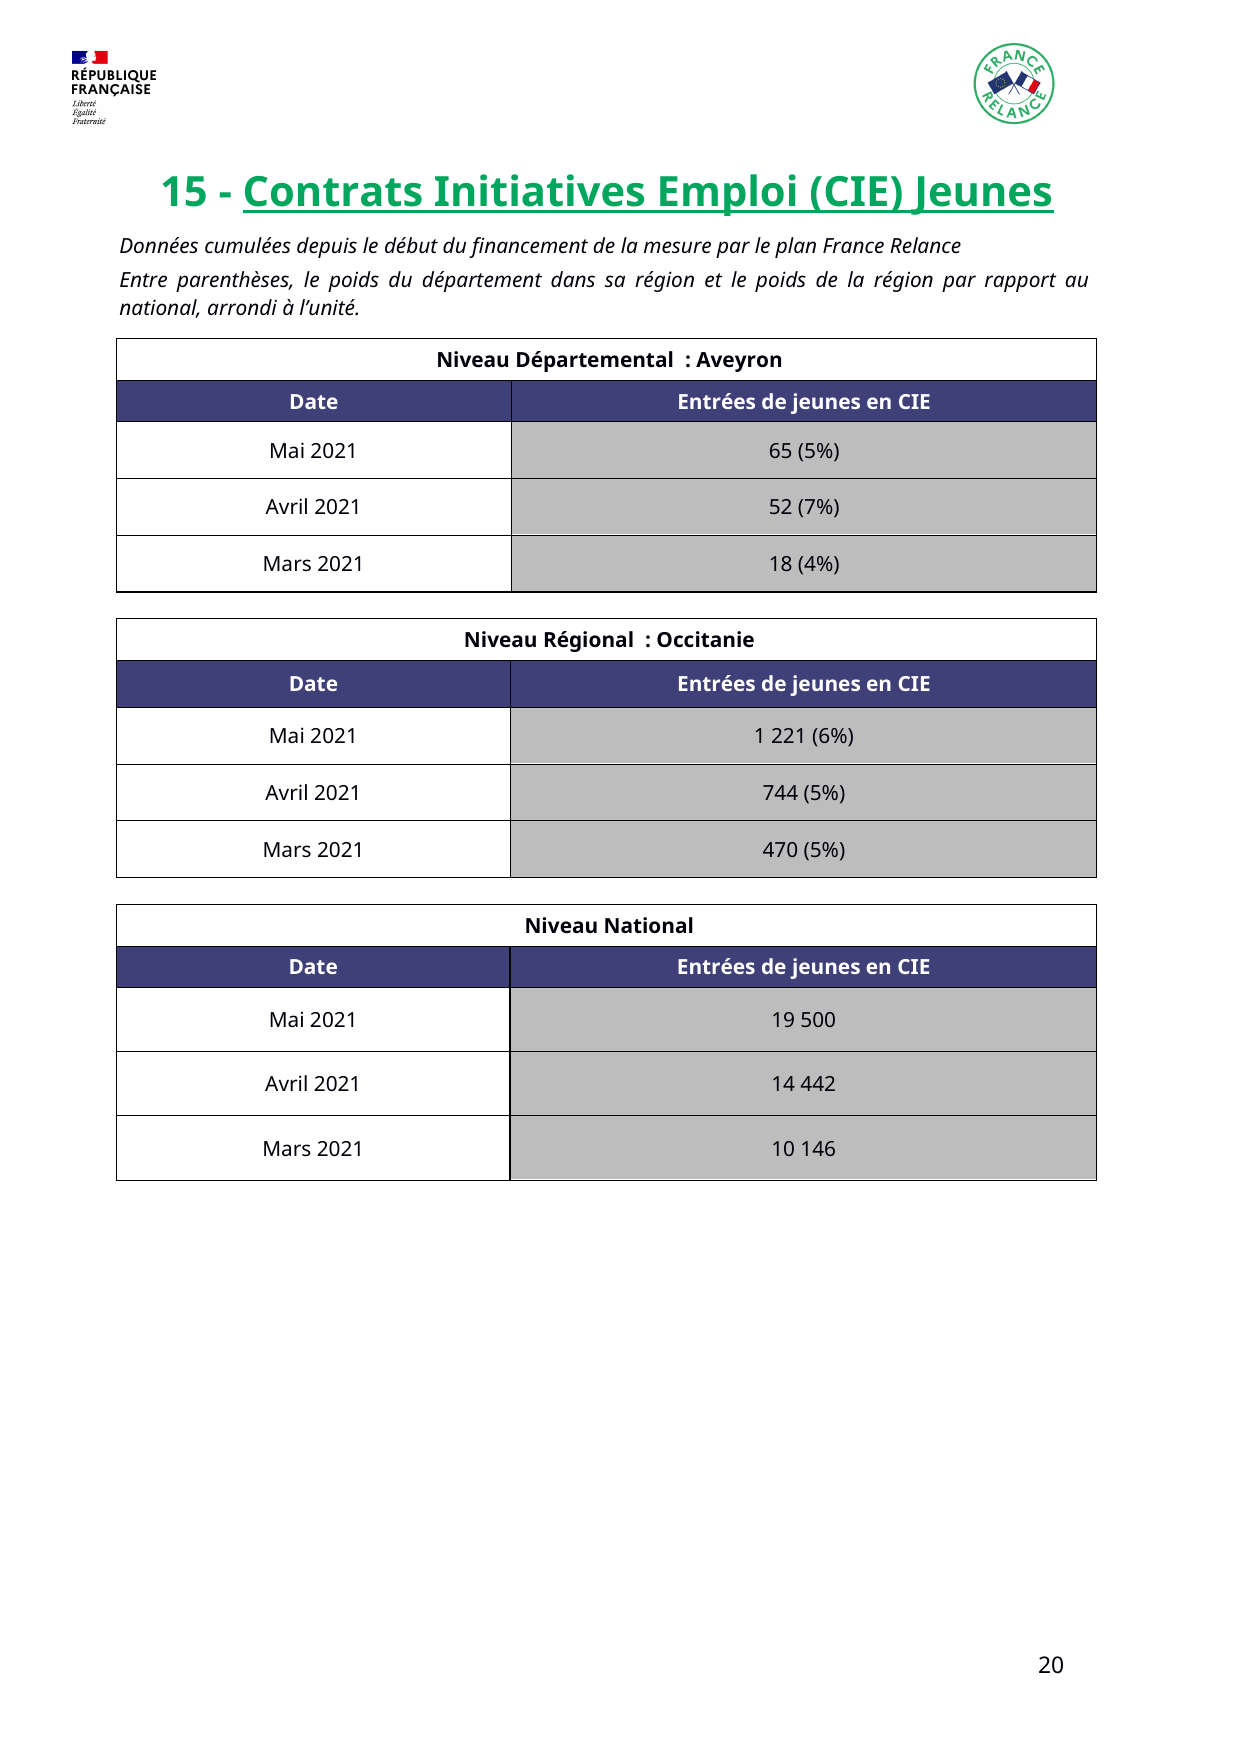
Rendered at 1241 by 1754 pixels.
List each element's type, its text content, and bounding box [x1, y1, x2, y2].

table_cell Mai 2021 [117, 708, 510, 763]
table_cell 10 146 [511, 1116, 1096, 1179]
table_cell 470 (5%) [511, 821, 1096, 877]
picture [60, 39, 163, 133]
table_cell Entrées de jeunes en CIE [512, 381, 1096, 421]
table_cell Avril 2021 [117, 765, 510, 820]
table_cell Mars 2021 [117, 821, 510, 877]
table_cell Avril 2021 [117, 1052, 509, 1115]
table_cell Entrées de jeunes en CIE [511, 661, 1096, 707]
table_cell 1 221 (6%) [511, 708, 1096, 763]
table_cell Mai 2021 [117, 422, 511, 478]
table_cell Mars 2021 [117, 536, 511, 591]
table_header Niveau Départemental : Aveyron [117, 339, 1096, 380]
table_cell Entrées de jeunes en CIE [511, 947, 1096, 987]
table_cell Mars 2021 [117, 1116, 509, 1179]
picture [935, 31, 1082, 126]
table_cell 14 442 [511, 1052, 1096, 1115]
table_cell Date [117, 661, 510, 707]
table_cell 744 (5%) [511, 765, 1096, 820]
table_cell Avril 2021 [117, 479, 511, 534]
table_cell 65 (5%) [512, 422, 1096, 478]
table_cell 18 (4%) [512, 536, 1096, 591]
text Données cumulées depuis le début du financement de la mesure par le plan France Relance [119, 231, 1094, 260]
table_header Niveau National [117, 905, 1096, 946]
table_cell Date [117, 381, 511, 421]
table_cell Mai 2021 [117, 988, 509, 1051]
table_cell 52 (7%) [512, 479, 1096, 534]
table_header Niveau Régional : Occitanie [117, 619, 1096, 660]
subtitle 15 - Contrats Initiatives Emploi (CIE) Jeunes [119, 162, 1094, 219]
text Entre parenthèses, le poids du département dans sa région et le poids de la région par rapport au national, arrondi à l’unité. [119, 265, 1094, 322]
table_cell 19 500 [511, 988, 1096, 1051]
table_cell Date [117, 947, 509, 987]
